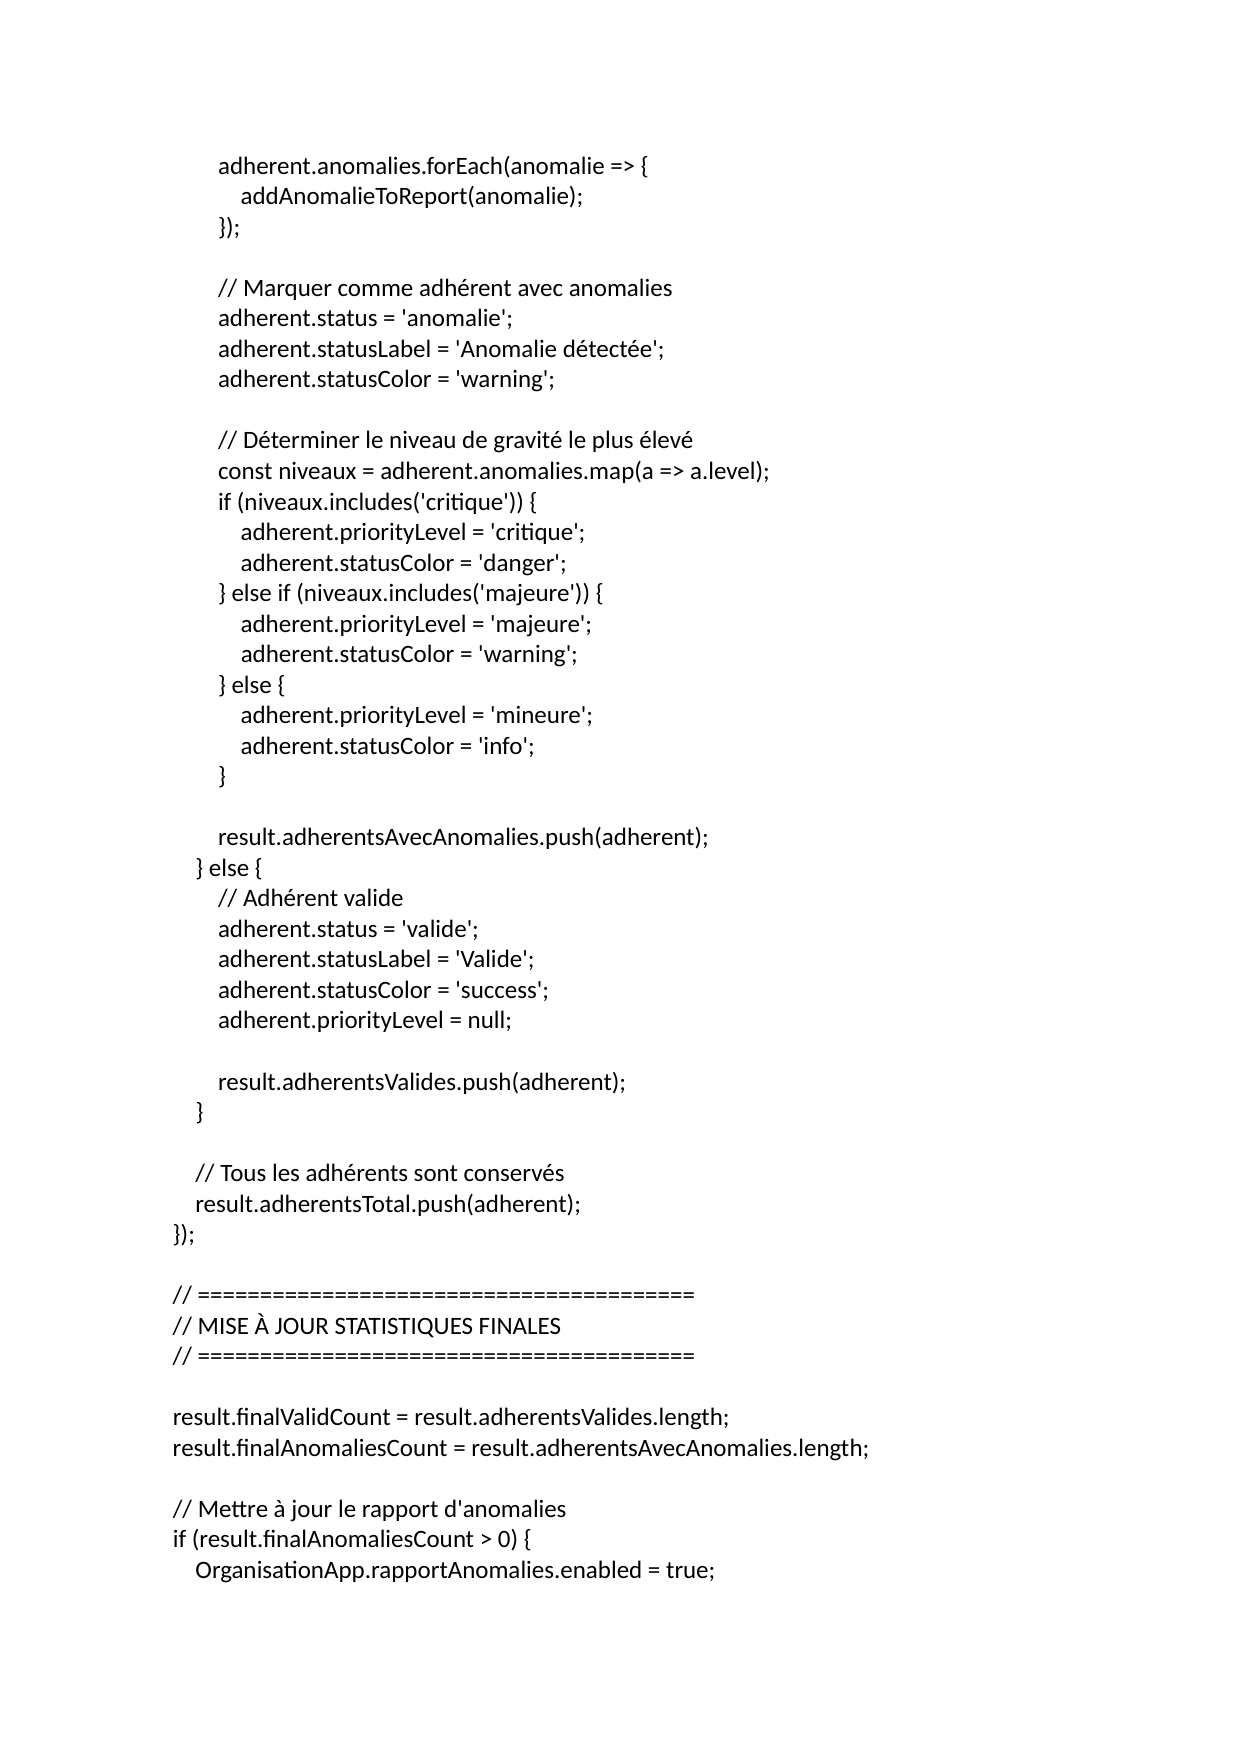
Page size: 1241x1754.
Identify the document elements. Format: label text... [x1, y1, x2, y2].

text result.adherentsAvecAnomalies.push(adherent); [150, 821, 1090, 852]
text }); [150, 1218, 1090, 1249]
text } else { [150, 669, 1090, 699]
text adherent.statusColor = 'info'; [150, 730, 1090, 760]
text } [150, 760, 1090, 791]
text adherent.statusColor = 'warning'; [150, 638, 1090, 669]
text // MISE À JOUR STATISTIQUES FINALES [150, 1310, 1090, 1340]
text adherent.priorityLevel = 'critique'; [150, 516, 1090, 547]
text } else if (niveaux.includes('majeure')) { [150, 577, 1090, 608]
text adherent.statusLabel = 'Valide'; [150, 943, 1090, 974]
text adherent.statusColor = 'warning'; [150, 364, 1090, 394]
text }); [150, 211, 1090, 242]
text adherent.statusColor = 'danger'; [150, 547, 1090, 577]
text // Adhérent valide [150, 882, 1090, 913]
text result.finalAnomaliesCount = result.adherentsAvecAnomalies.length; [150, 1432, 1090, 1462]
text // ======================================== [150, 1340, 1090, 1371]
text // Déterminer le niveau de gravité le plus élevé [150, 425, 1090, 455]
text adherent.priorityLevel = 'majeure'; [150, 608, 1090, 638]
text adherent.priorityLevel = 'mineure'; [150, 699, 1090, 730]
text adherent.anomalies.forEach(anomalie => { [150, 150, 1090, 181]
text const niveaux = adherent.anomalies.map(a => a.level); [150, 455, 1090, 486]
text adherent.statusLabel = 'Anomalie détectée'; [150, 333, 1090, 364]
text // Mettre à jour le rapport d'anomalies [150, 1493, 1090, 1523]
text } else { [150, 852, 1090, 882]
text } [150, 1096, 1090, 1127]
text addAnomalieToReport(anomalie); [150, 181, 1090, 211]
text if (niveaux.includes('critique')) { [150, 486, 1090, 516]
text adherent.status = 'valide'; [150, 913, 1090, 943]
text adherent.status = 'anomalie'; [150, 303, 1090, 333]
text // Marquer comme adhérent avec anomalies [150, 272, 1090, 303]
text adherent.statusColor = 'success'; [150, 974, 1090, 1004]
text result.adherentsValides.push(adherent); [150, 1066, 1090, 1096]
text if (result.finalAnomaliesCount > 0) { [150, 1523, 1090, 1554]
text // ======================================== [150, 1279, 1090, 1310]
text result.finalValidCount = result.adherentsValides.length; [150, 1401, 1090, 1432]
text OrganisationApp.rapportAnomalies.enabled = true; [150, 1554, 1090, 1584]
text // Tous les adhérents sont conservés [150, 1157, 1090, 1188]
text adherent.priorityLevel = null; [150, 1004, 1090, 1035]
text result.adherentsTotal.push(adherent); [150, 1188, 1090, 1218]
